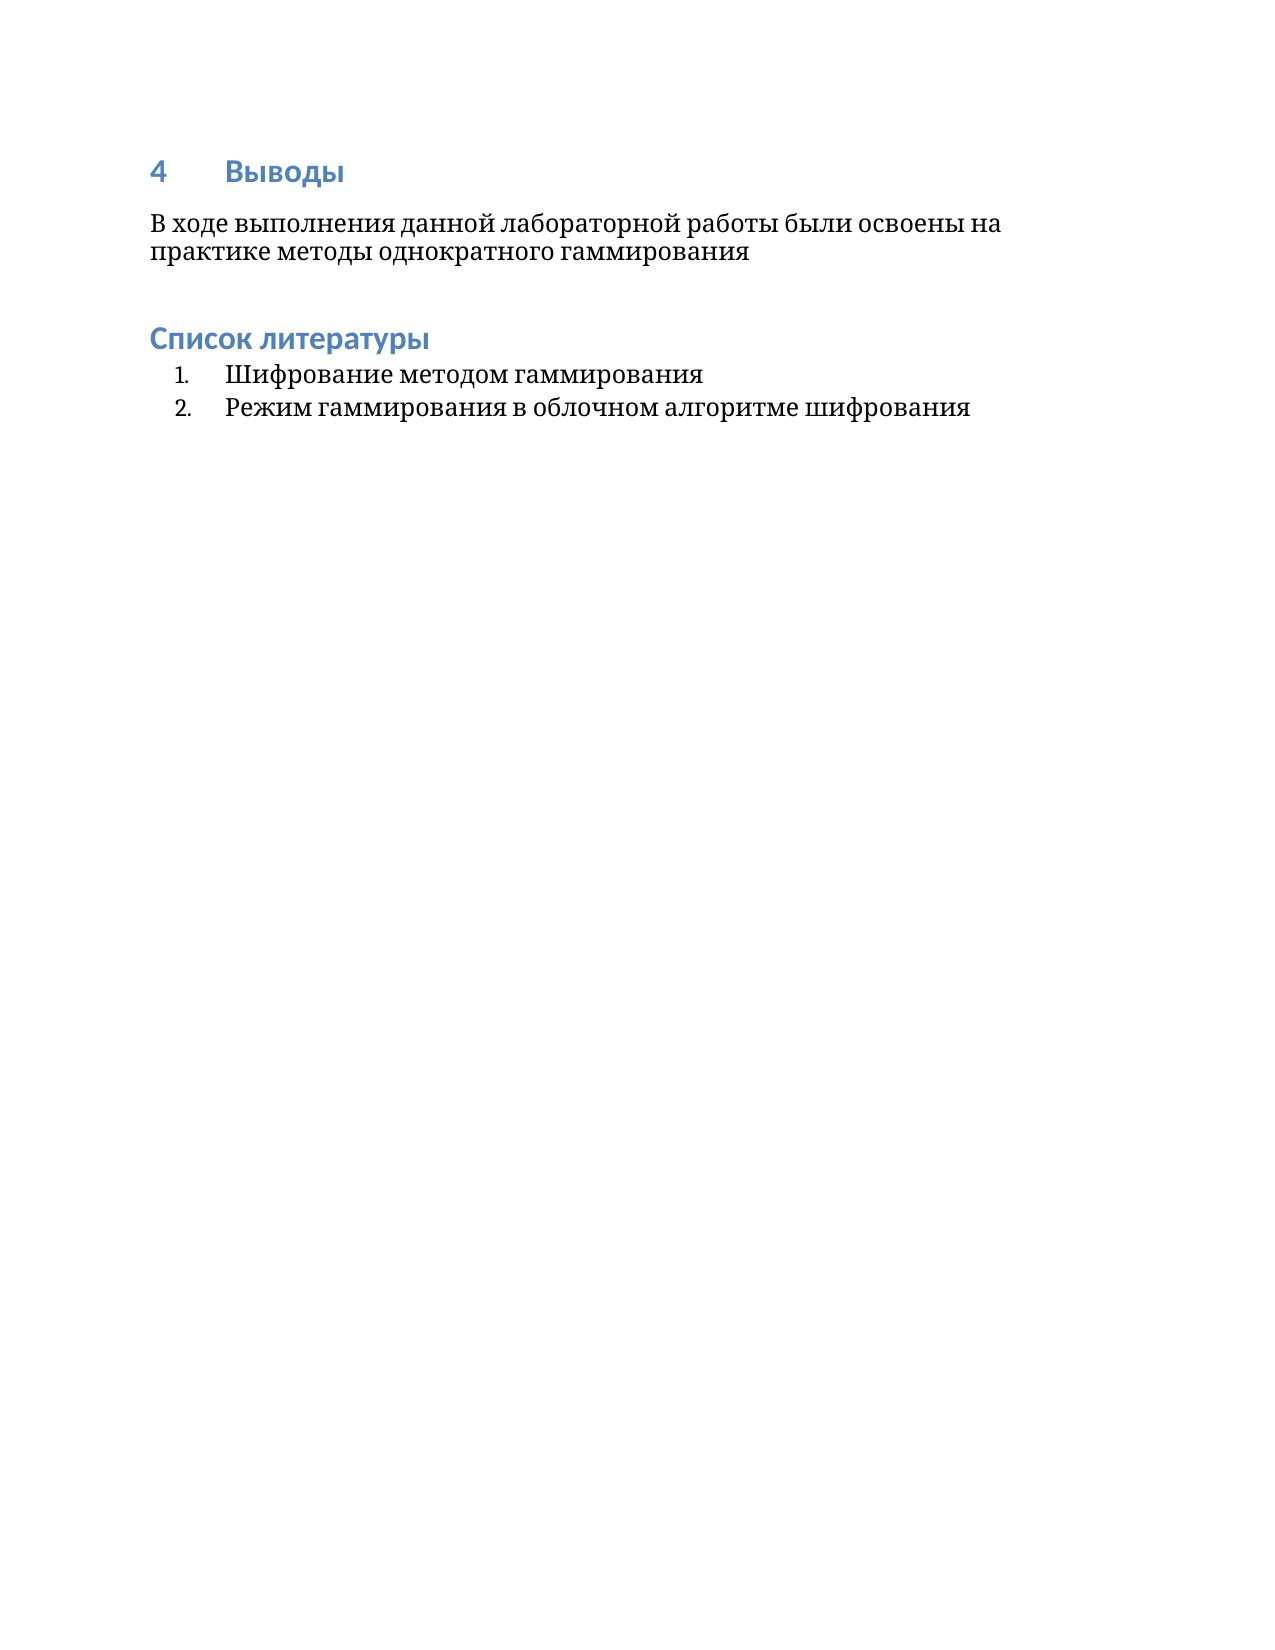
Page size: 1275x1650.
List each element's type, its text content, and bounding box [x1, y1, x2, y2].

list Шифрование методом гаммирования [175, 361, 1125, 390]
subtitle Список литературы [150, 317, 1125, 358]
text В ходе выполнения данной лабораторной работы были освоены на практике методы однократного гаммирования [150, 209, 1125, 267]
list Режим гаммирования в облочном алгоритме шифрования [175, 394, 1125, 423]
subtitle 4 Выводы [150, 150, 1125, 191]
